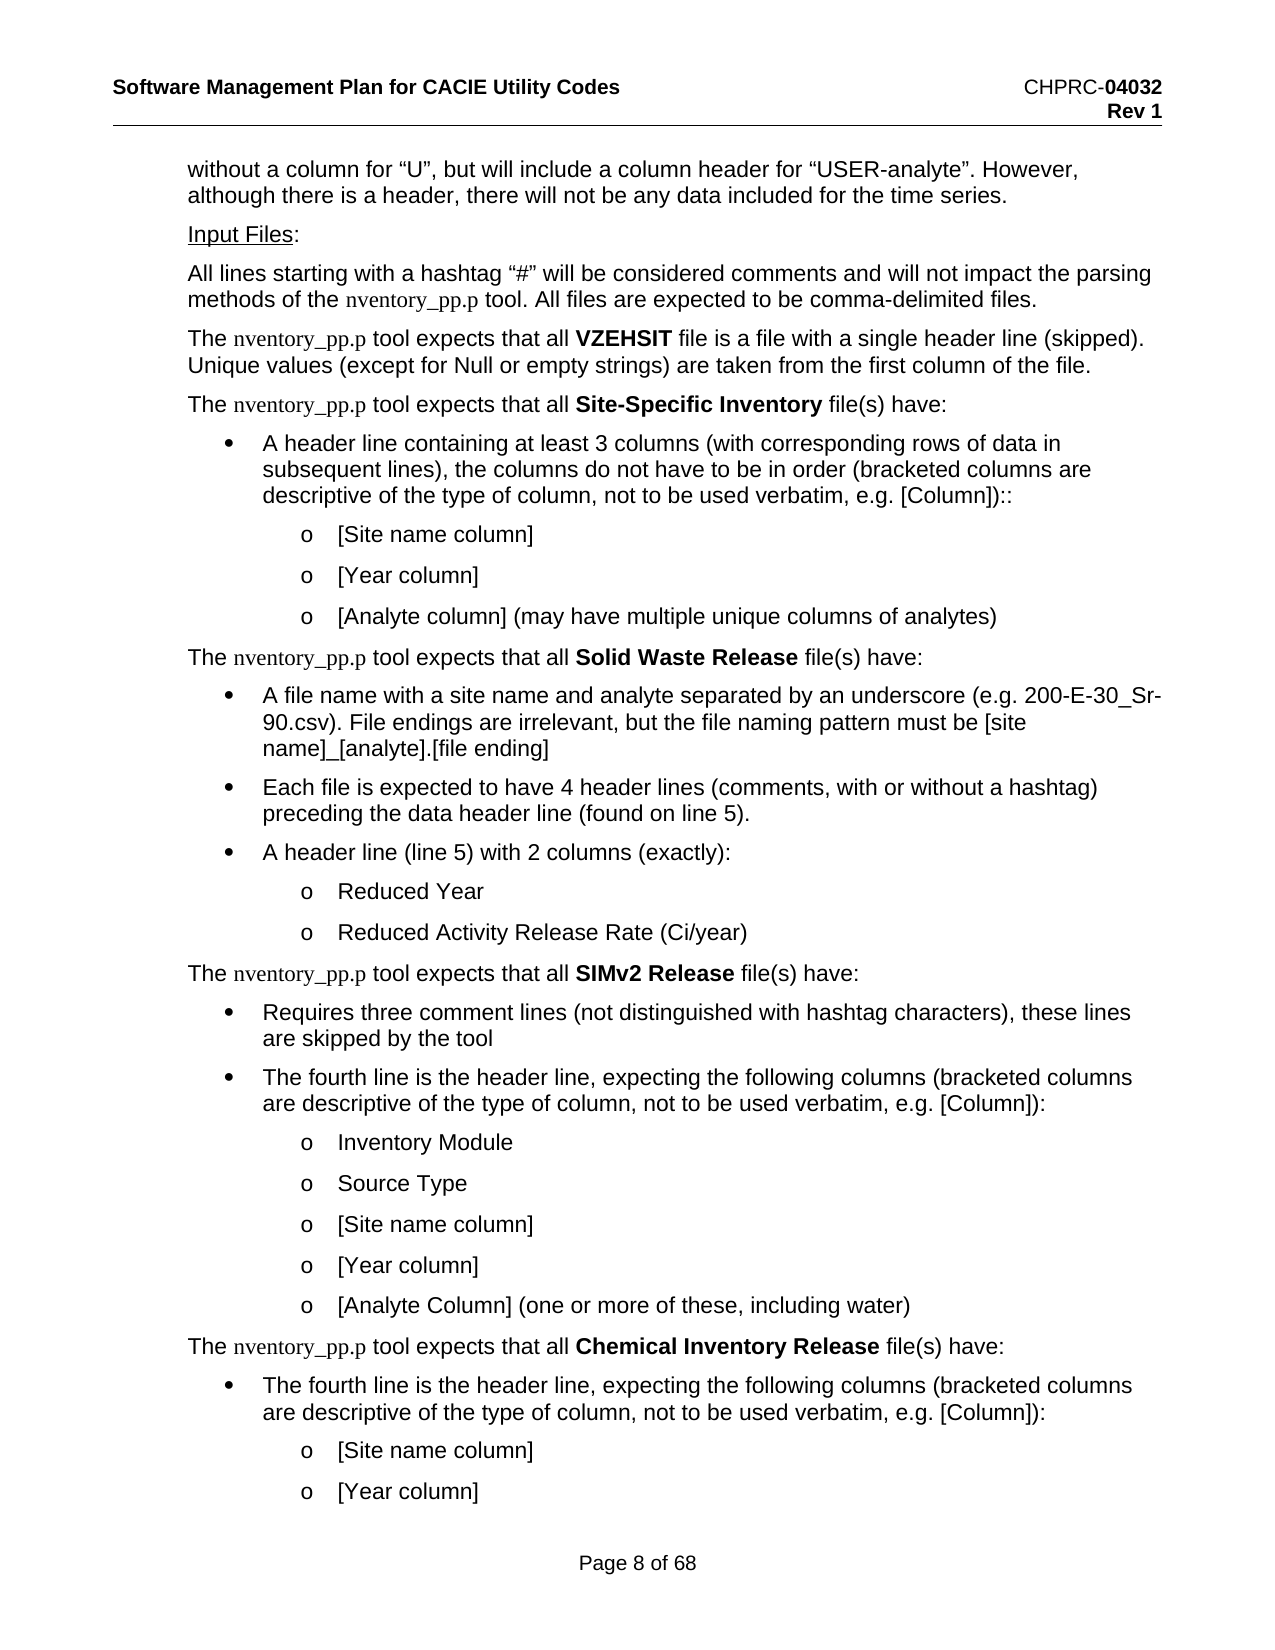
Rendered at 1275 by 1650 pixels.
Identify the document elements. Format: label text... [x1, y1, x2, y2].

list [Year column] [300, 1252, 1162, 1280]
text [187, 156, 1162, 208]
list A file name with a site name and analyte separated by an underscore (e.g. 200-E-30_Sr-90.csv). File endings are irrelevant, but the file naming pattern must be [site name]_[analyte].[file ending] [225, 682, 1162, 762]
text Input Files: [187, 221, 1162, 247]
list [Year column] [300, 562, 1162, 590]
list Each file is expected to have 4 header lines (comments, with or without a hashtag) preceding the data header line (found on line 5). [225, 774, 1162, 827]
text The tool expects that all Solid Waste Release file(s) have: [187, 643, 1162, 670]
text The tool expects that all SIMv2 Release file(s) have: [187, 960, 1162, 986]
list A header line containing at least 3 columns (with corresponding rows of data in subsequent lines), the columns do not have to be in order (bracketed columns are descriptive of the type of column, not to be used verbatim, e.g. [Column]):: [225, 429, 1162, 508]
list [Analyte column] (may have multiple unique columns of analytes) [300, 603, 1162, 631]
list [Site name column] [300, 521, 1162, 549]
list [Analyte Column] (one or more of these, including water) [300, 1292, 1162, 1321]
list [Year column] [300, 1478, 1162, 1507]
list The fourth line is the header line, expecting the following columns (bracketed columns are descriptive of the type of column, not to be used verbatim, e.g. [Column]): [225, 1064, 1162, 1117]
text The tool expects that all VZEHSIT file is a file with a single header line (skipped). Unique values (except for Null or empty strings) are taken from the first column of the file. [187, 325, 1162, 378]
list [Site name column] [300, 1437, 1162, 1466]
list The fourth line is the header line, expecting the following columns (bracketed columns are descriptive of the type of column, not to be used verbatim, e.g. [Column]): [225, 1372, 1162, 1425]
list A header line (line 5) with 2 columns (exactly): [225, 839, 1162, 866]
list Reduced Year [300, 878, 1162, 906]
list Reduced Activity Release Rate (Ci/year) [300, 919, 1162, 947]
text The tool expects that all Chemical Inventory Release file(s) have: [187, 1333, 1162, 1360]
text The tool expects that all Site-Specific Inventory file(s) have: [187, 391, 1162, 417]
list Source Type [300, 1170, 1162, 1198]
list Requires three comment lines (not distinguished with hashtag characters), these lines are skipped by the tool [225, 999, 1162, 1051]
list Inventory Module [300, 1129, 1162, 1157]
list [Site name column] [300, 1211, 1162, 1239]
text All lines starting with a hashtag “#” will be considered comments and will not impact the parsing methods of the tool. All files are expected to be comma-delimited files. [187, 260, 1162, 313]
